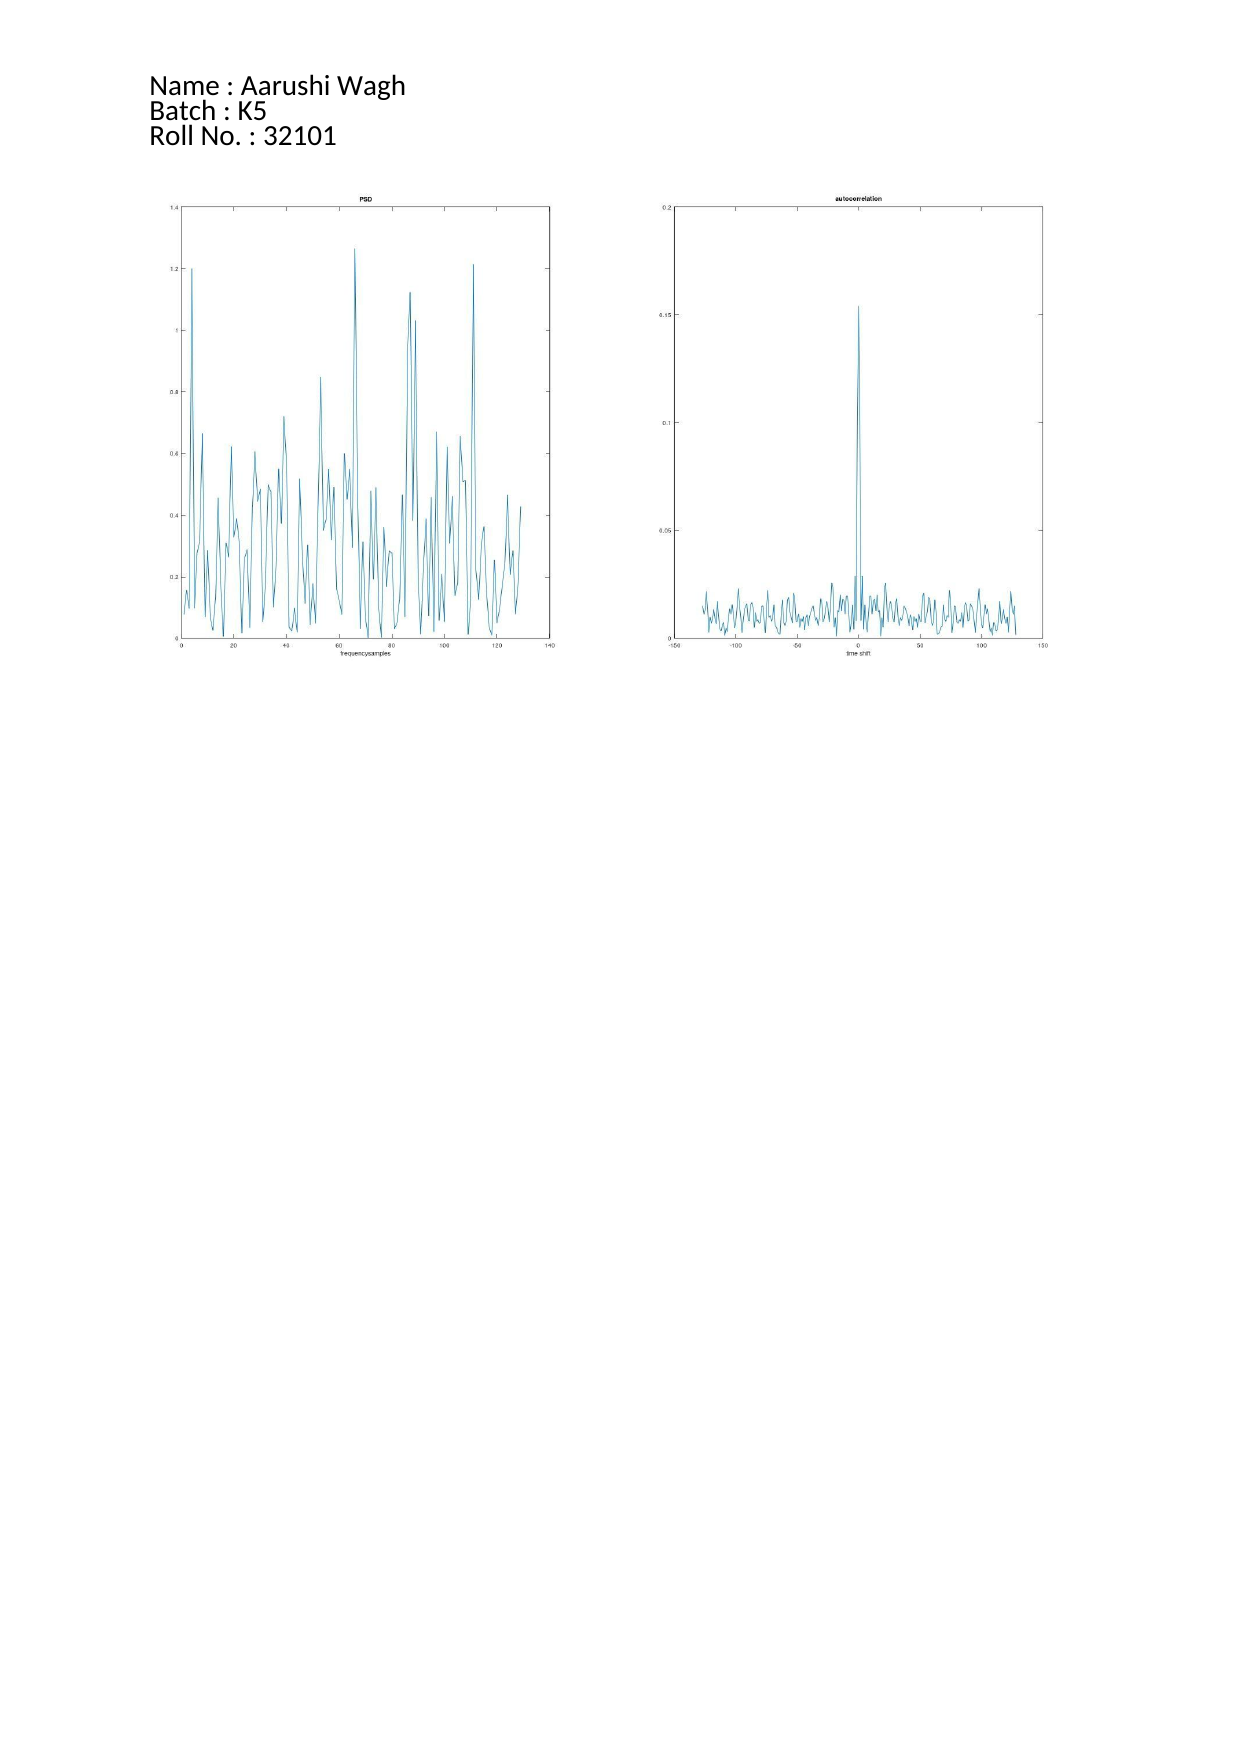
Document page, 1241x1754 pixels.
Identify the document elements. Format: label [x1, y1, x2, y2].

picture [168, 193, 1048, 661]
